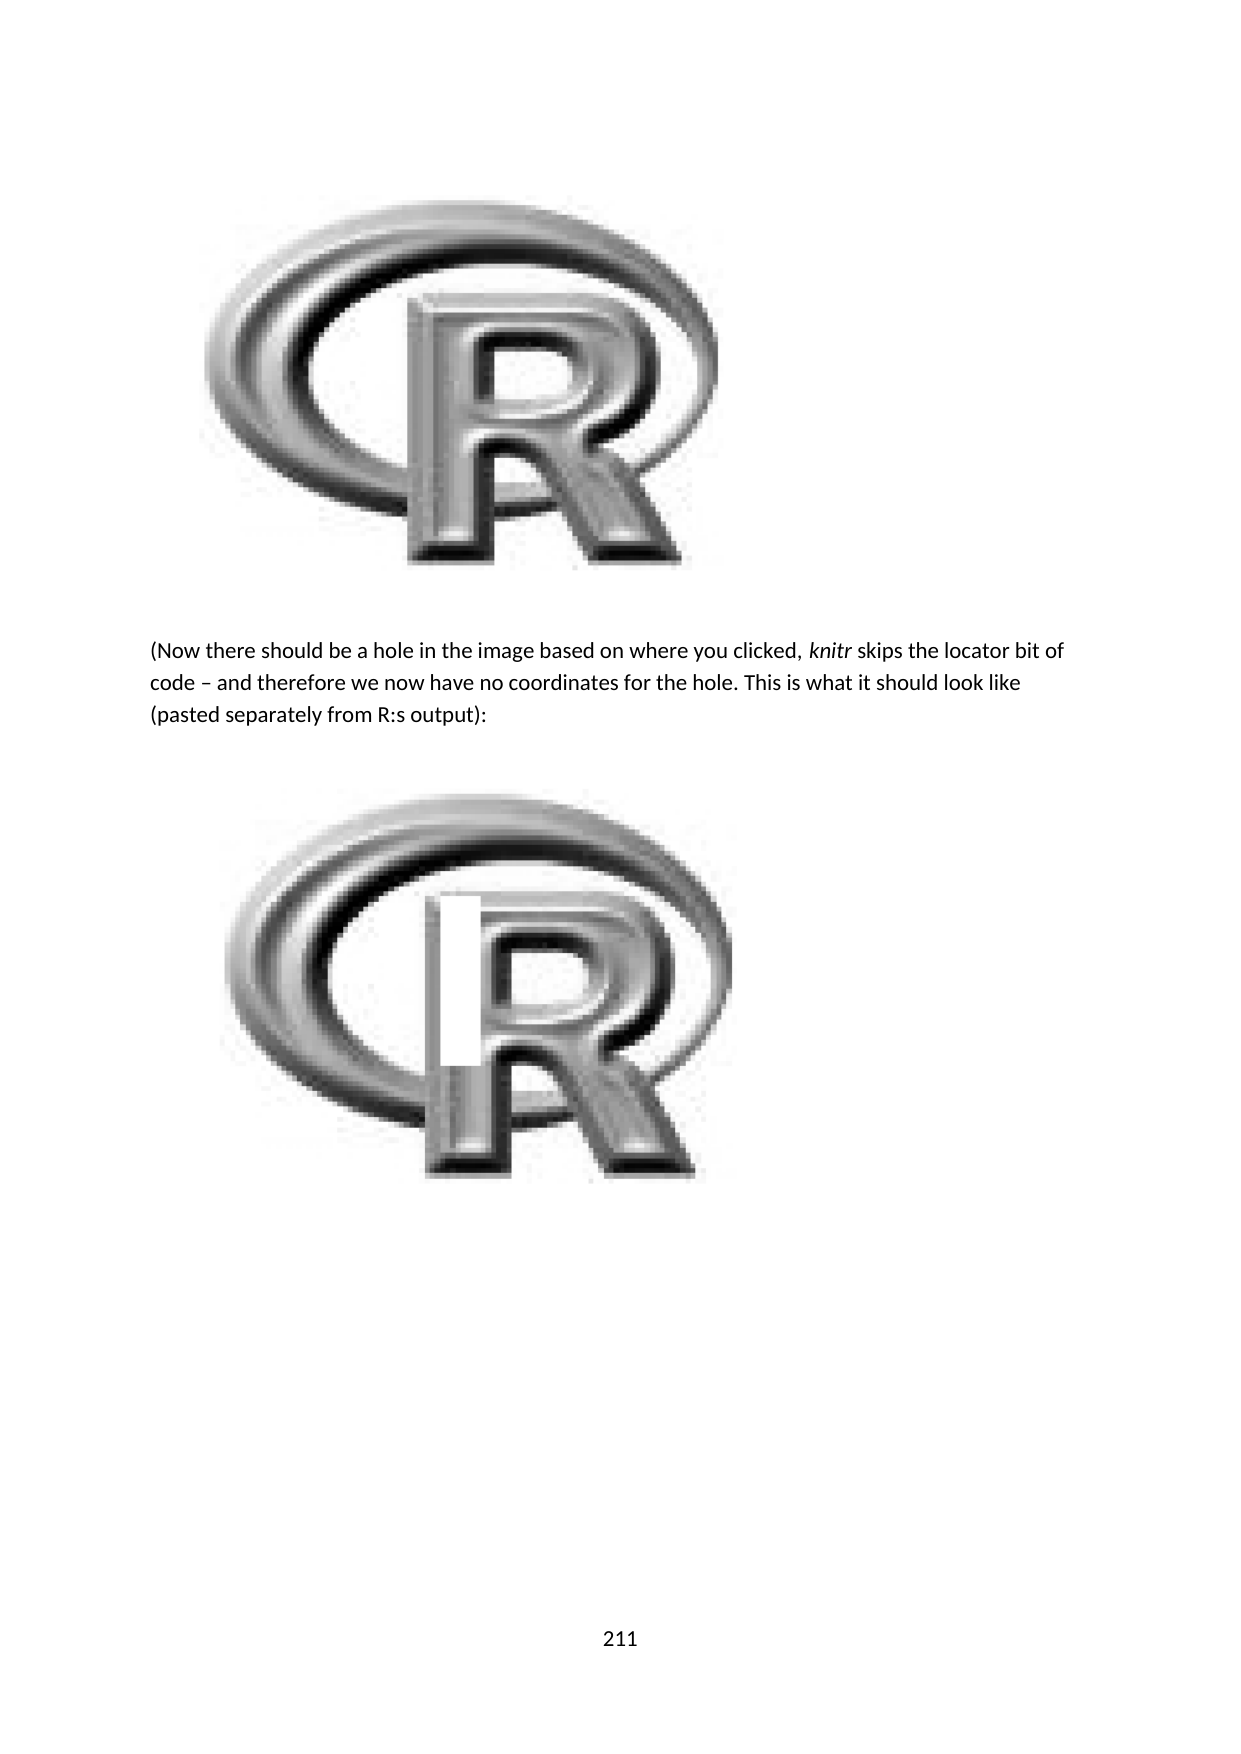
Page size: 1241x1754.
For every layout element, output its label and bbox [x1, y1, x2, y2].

picture [150, 745, 808, 1230]
picture [150, 150, 774, 618]
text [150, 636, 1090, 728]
